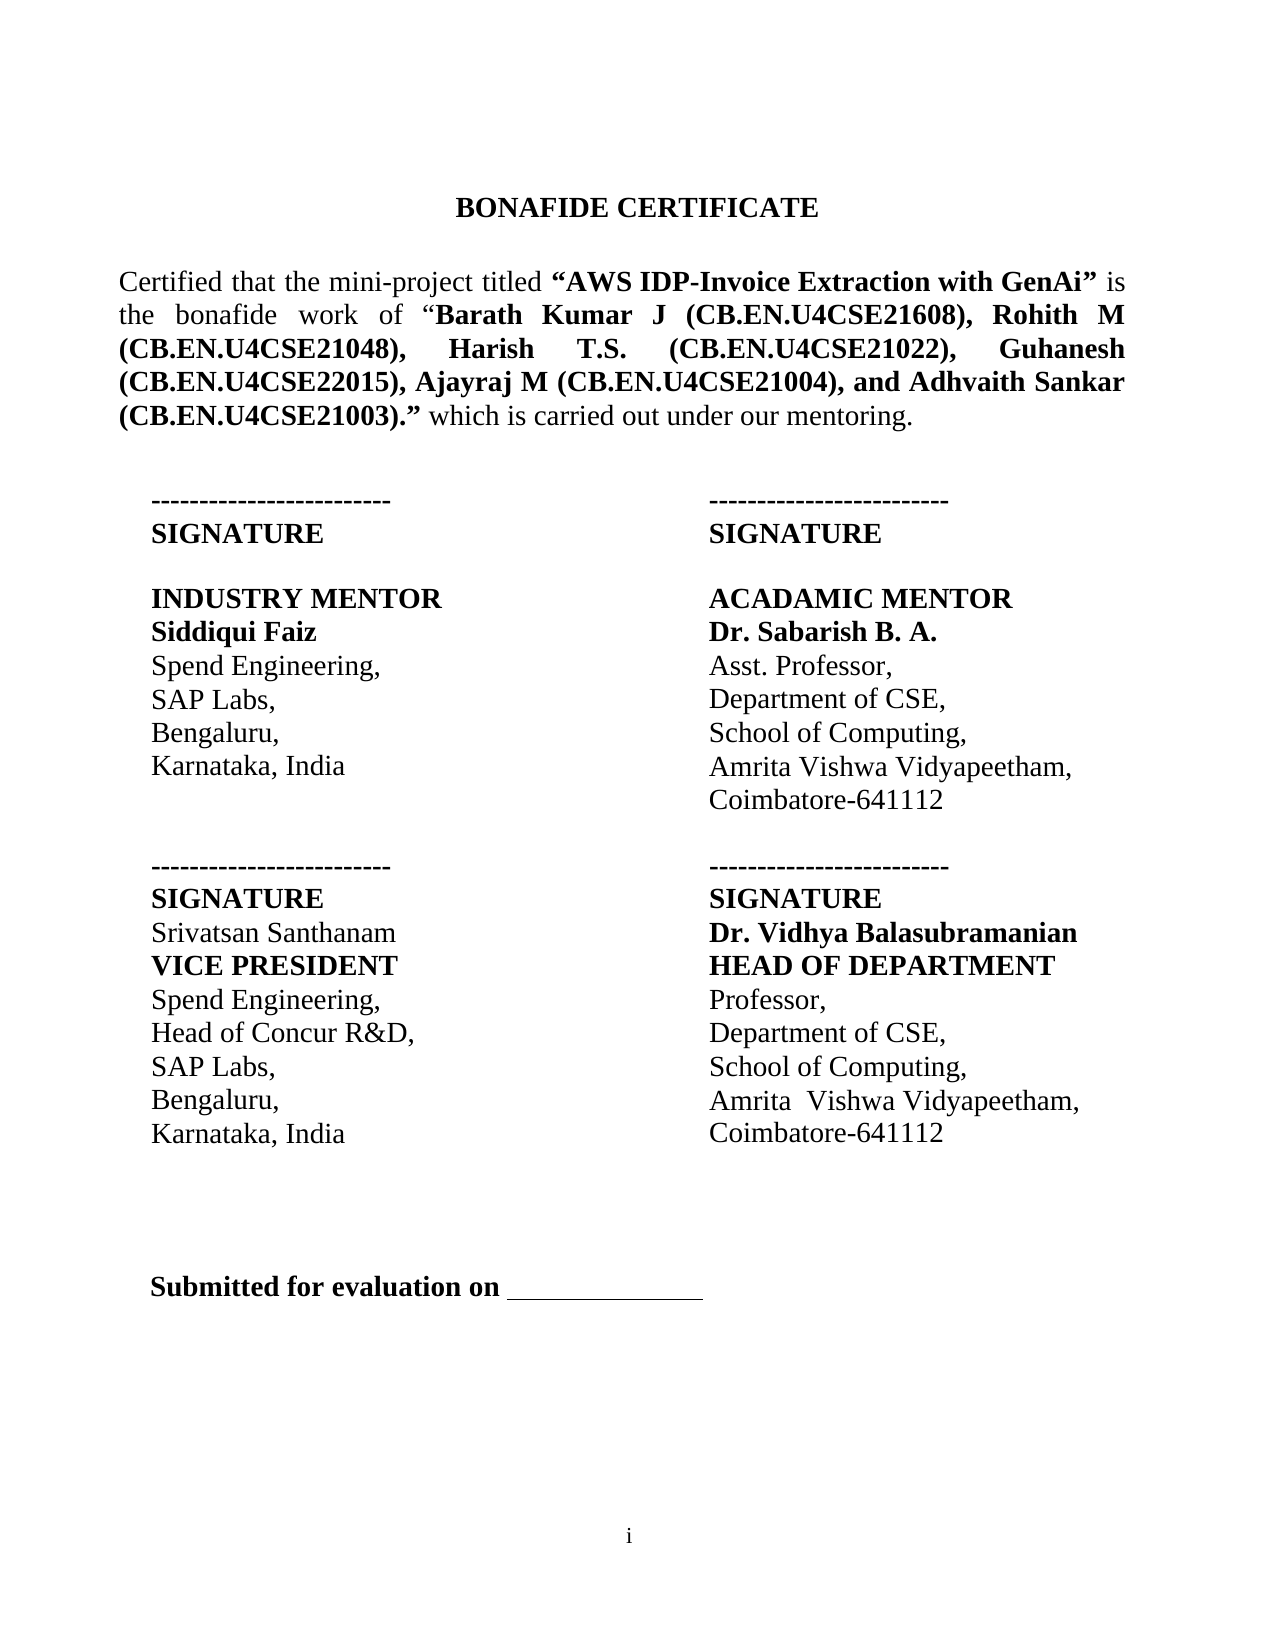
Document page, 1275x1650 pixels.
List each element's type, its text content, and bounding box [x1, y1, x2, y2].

text BONAFIDE CERTIFICATE [375, 191, 899, 224]
table_header ------------------------- SIGNATURE Srivatsan Santhanam VICE PRESIDENT Spend Engineering, Head of Concur R&D, SAP Labs, Bengaluru, Karnataka, India [130, 849, 562, 1151]
table_header ------------------------- SIGNATURE INDUSTRY MENTOR Siddiqui Faiz Spend Engineering, SAP Labs, Bengaluru, Karnataka, India [130, 483, 575, 816]
text Certified that the mini-project titled “AWS IDP-Invoice Extraction with GenAi” is the bonafide work of “Barath Kumar J (CB.EN.U4CSE21608), Rohith M (CB.EN.U4CSE21048), Harish T.S. (CB.EN.U4CSE21022), Guhanesh (CB.EN.U4CSE22015), Ajayraj M (CB.EN.U4CSE21004), and Adhvaith Sankar (CB.EN.U4CSE21003).” which is carried out under our mentoring. [119, 264, 1126, 431]
subtitle Submitted for evaluation on [150, 1269, 1158, 1303]
table_header ------------------------- SIGNATURE Dr. Vidhya Balasubramanian HEAD OF DEPARTMENT Professor, Department of CSE, School of Computing, Amrita Vishwa Vidyapeetham, Coimbatore-641112 [562, 849, 1147, 1151]
table_header ------------------------- SIGNATURE ACADAMIC MENTOR Dr. Sabarish B. A. Asst. Professor, Department of CSE, School of Computing, Amrita Vishwa Vidyapeetham, Coimbatore-641112 [575, 483, 1147, 816]
